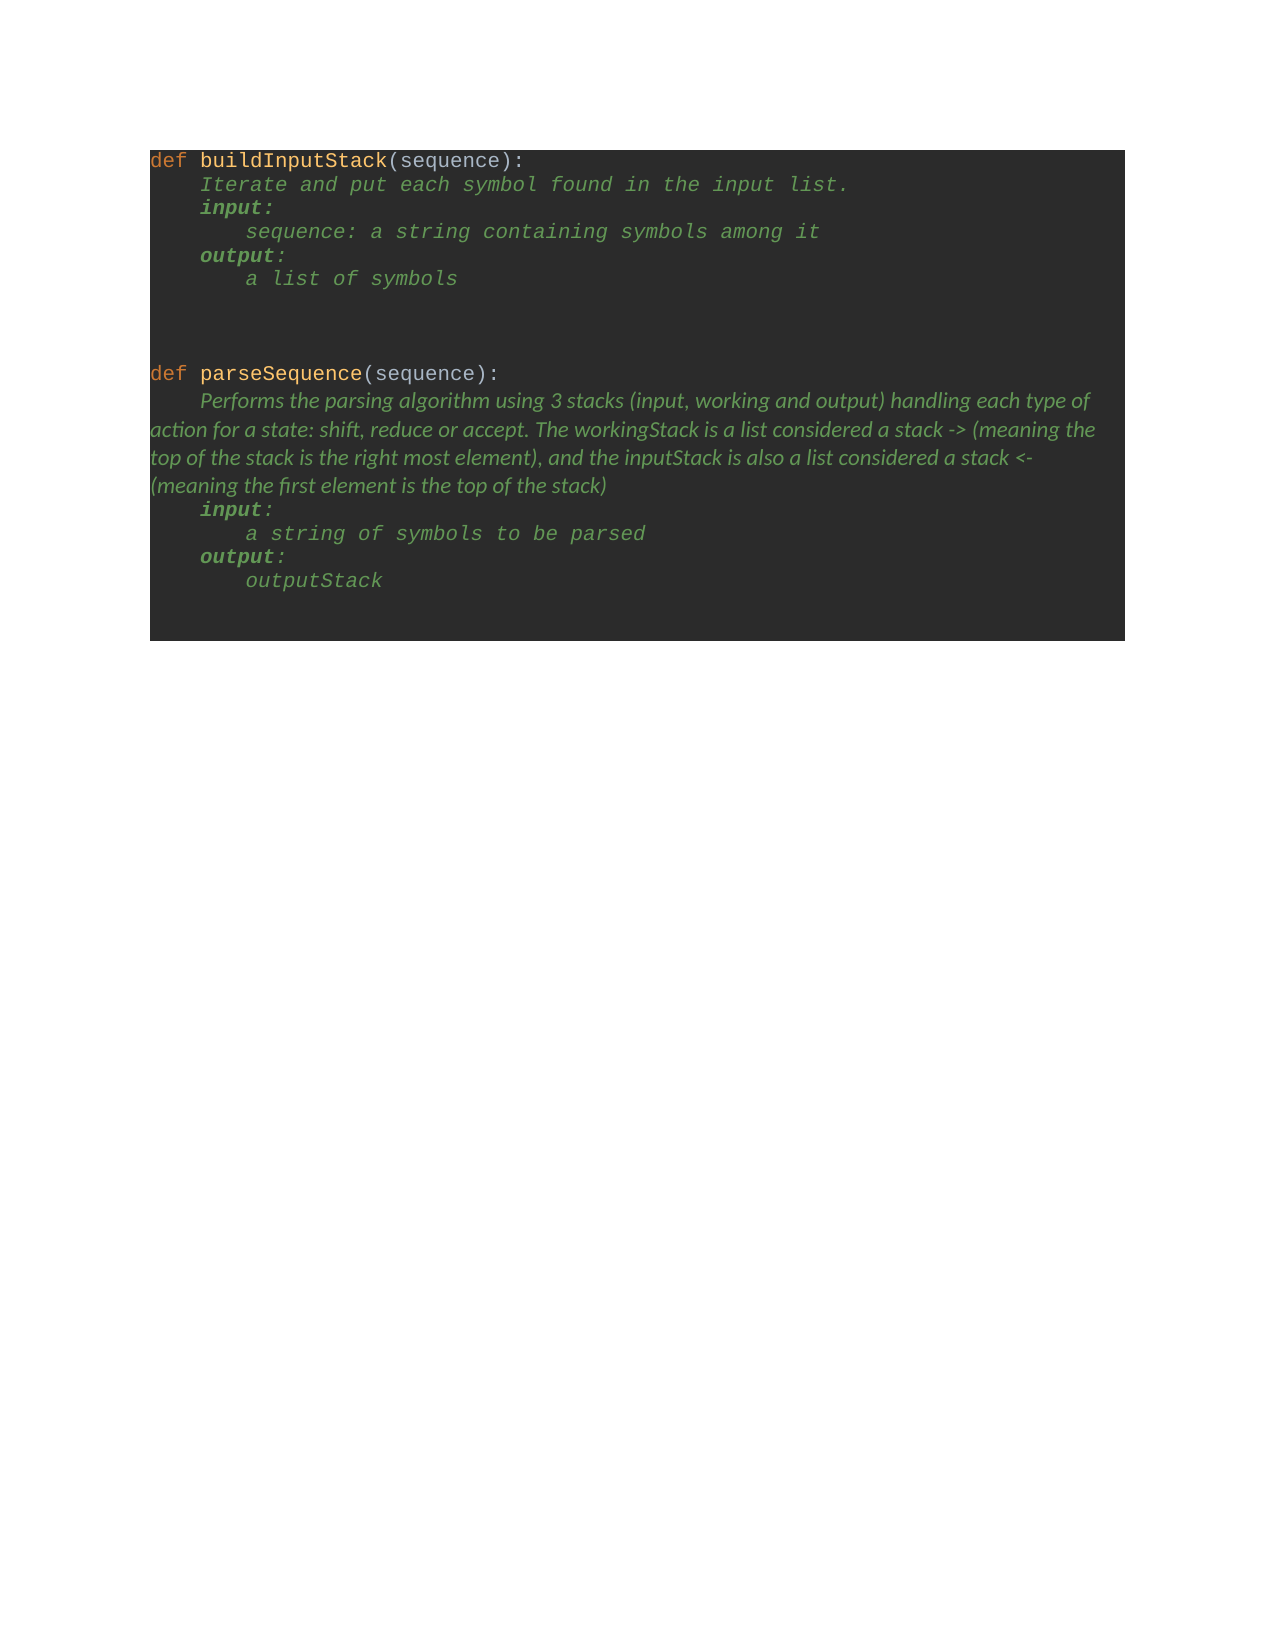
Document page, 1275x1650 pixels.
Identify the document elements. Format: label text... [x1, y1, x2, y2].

text def parseSequence(sequence): Performs the parsing algorithm using 3 stacks (input, working and output) handling each type of action for a state: shift, reduce or accept. The workingStack is a list considered a stack -> (meaning the top of the stack is the right most element), and the inputStack is also a list considered a stack <- (meaning the first element is the top of the stack) input: [150, 363, 1125, 523]
text def buildInputStack(sequence): Iterate and put each symbol found in the input list. input: [150, 150, 1125, 221]
text outputStack [150, 570, 1125, 594]
text a list of symbols [150, 268, 1125, 292]
text sequence: a string containing symbols among it output: [150, 221, 1125, 268]
text a string of symbols to be parsed output: [150, 523, 1125, 570]
